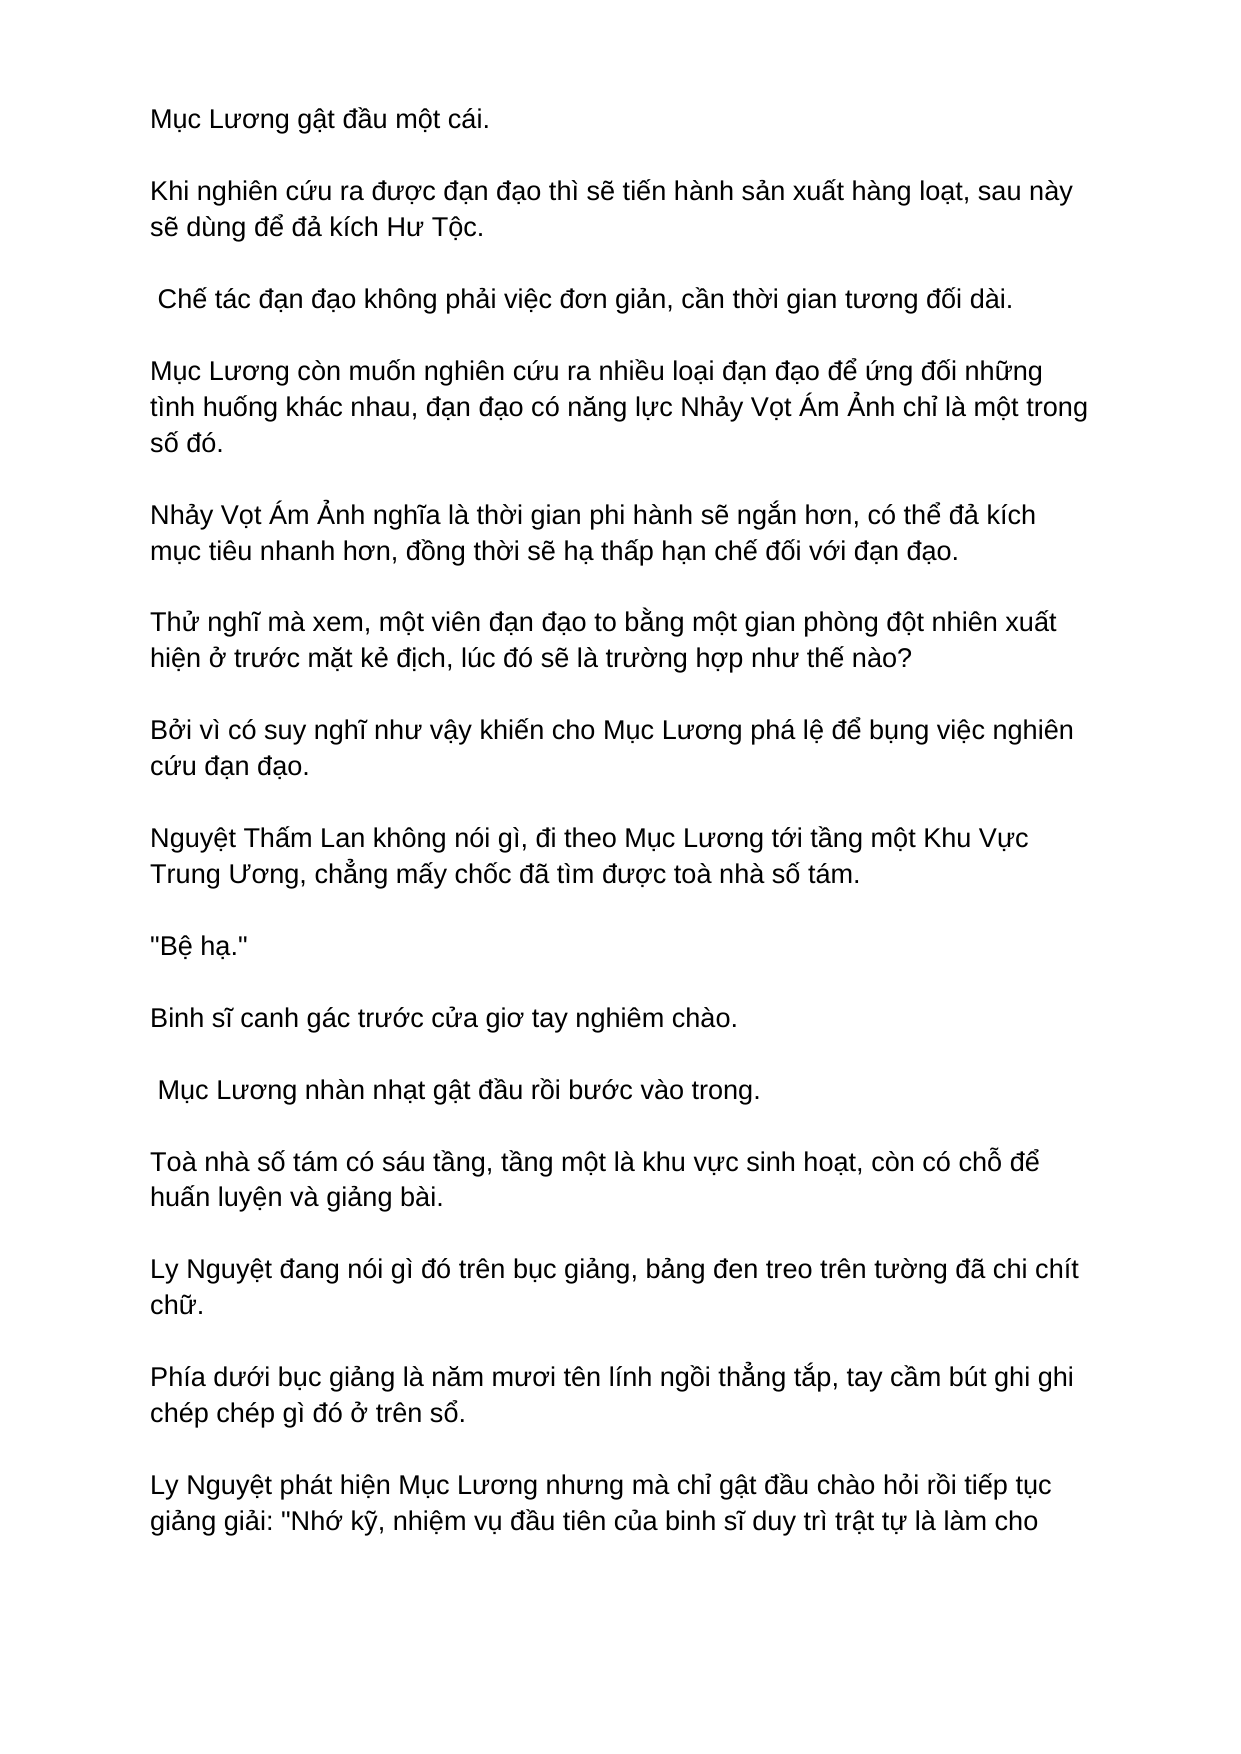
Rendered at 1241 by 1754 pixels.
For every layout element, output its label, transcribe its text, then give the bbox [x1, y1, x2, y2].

text Khi nghiên cứu ra được đạn đạo thì sẽ tiến hành sản xuất hàng loạt, sau này sẽ dùng để đả kích Hư Tộc. [150, 175, 1090, 242]
text Bởi vì có suy nghĩ như vậy khiến cho Mục Lương phá lệ để bụng việc nghiên cứu đạn đạo. [150, 714, 1090, 781]
text Mục Lương gật đầu một cái. [150, 103, 1090, 134]
text Nhảy Vọt Ám Ảnh nghĩa là thời gian phi hành sẽ ngắn hơn, có thể đả kích mục tiêu nhanh hơn, đồng thời sẽ hạ thấp hạn chế đối với đạn đạo. [150, 499, 1090, 566]
text "Bệ hạ." [150, 930, 1090, 961]
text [150, 1469, 1090, 1536]
text Mục Lương còn muốn nghiên cứu ra nhiều loại đạn đạo để ứng đối những tình huống khác nhau, đạn đạo có năng lực Nhảy Vọt Ám Ảnh chỉ là một trong số đó. [150, 355, 1090, 458]
text Toà nhà số tám có sáu tầng, tầng một là khu vực sinh hoạt, còn có chỗ để huấn luyện và giảng bài. [150, 1146, 1090, 1213]
text Thử nghĩ mà xem, một viên đạn đạo to bằng một gian phòng đột nhiên xuất hiện ở trước mặt kẻ địch, lúc đó sẽ là trường hợp như thế nào? [150, 606, 1090, 674]
text Binh sĩ canh gác trước cửa giơ tay nghiêm chào. [150, 1002, 1090, 1033]
text Nguyệt Thấm Lan không nói gì, đi theo Mục Lương tới tầng một Khu Vực Trung Ương, chẳng mấy chốc đã tìm được toà nhà số tám. [150, 822, 1090, 889]
text Chế tác đạn đạo không phải việc đơn giản, cần thời gian tương đối dài. [150, 283, 1090, 314]
text Ly Nguyệt đang nói gì đó trên bục giảng, bảng đen treo trên tường đã chi chít chữ. [150, 1253, 1090, 1321]
text Mục Lương nhàn nhạt gật đầu rồi bước vào trong. [150, 1074, 1090, 1105]
text Phía dưới bục giảng là năm mươi tên lính ngồi thẳng tắp, tay cầm bút ghi ghi chép chép gì đó ở trên sổ. [150, 1361, 1090, 1428]
